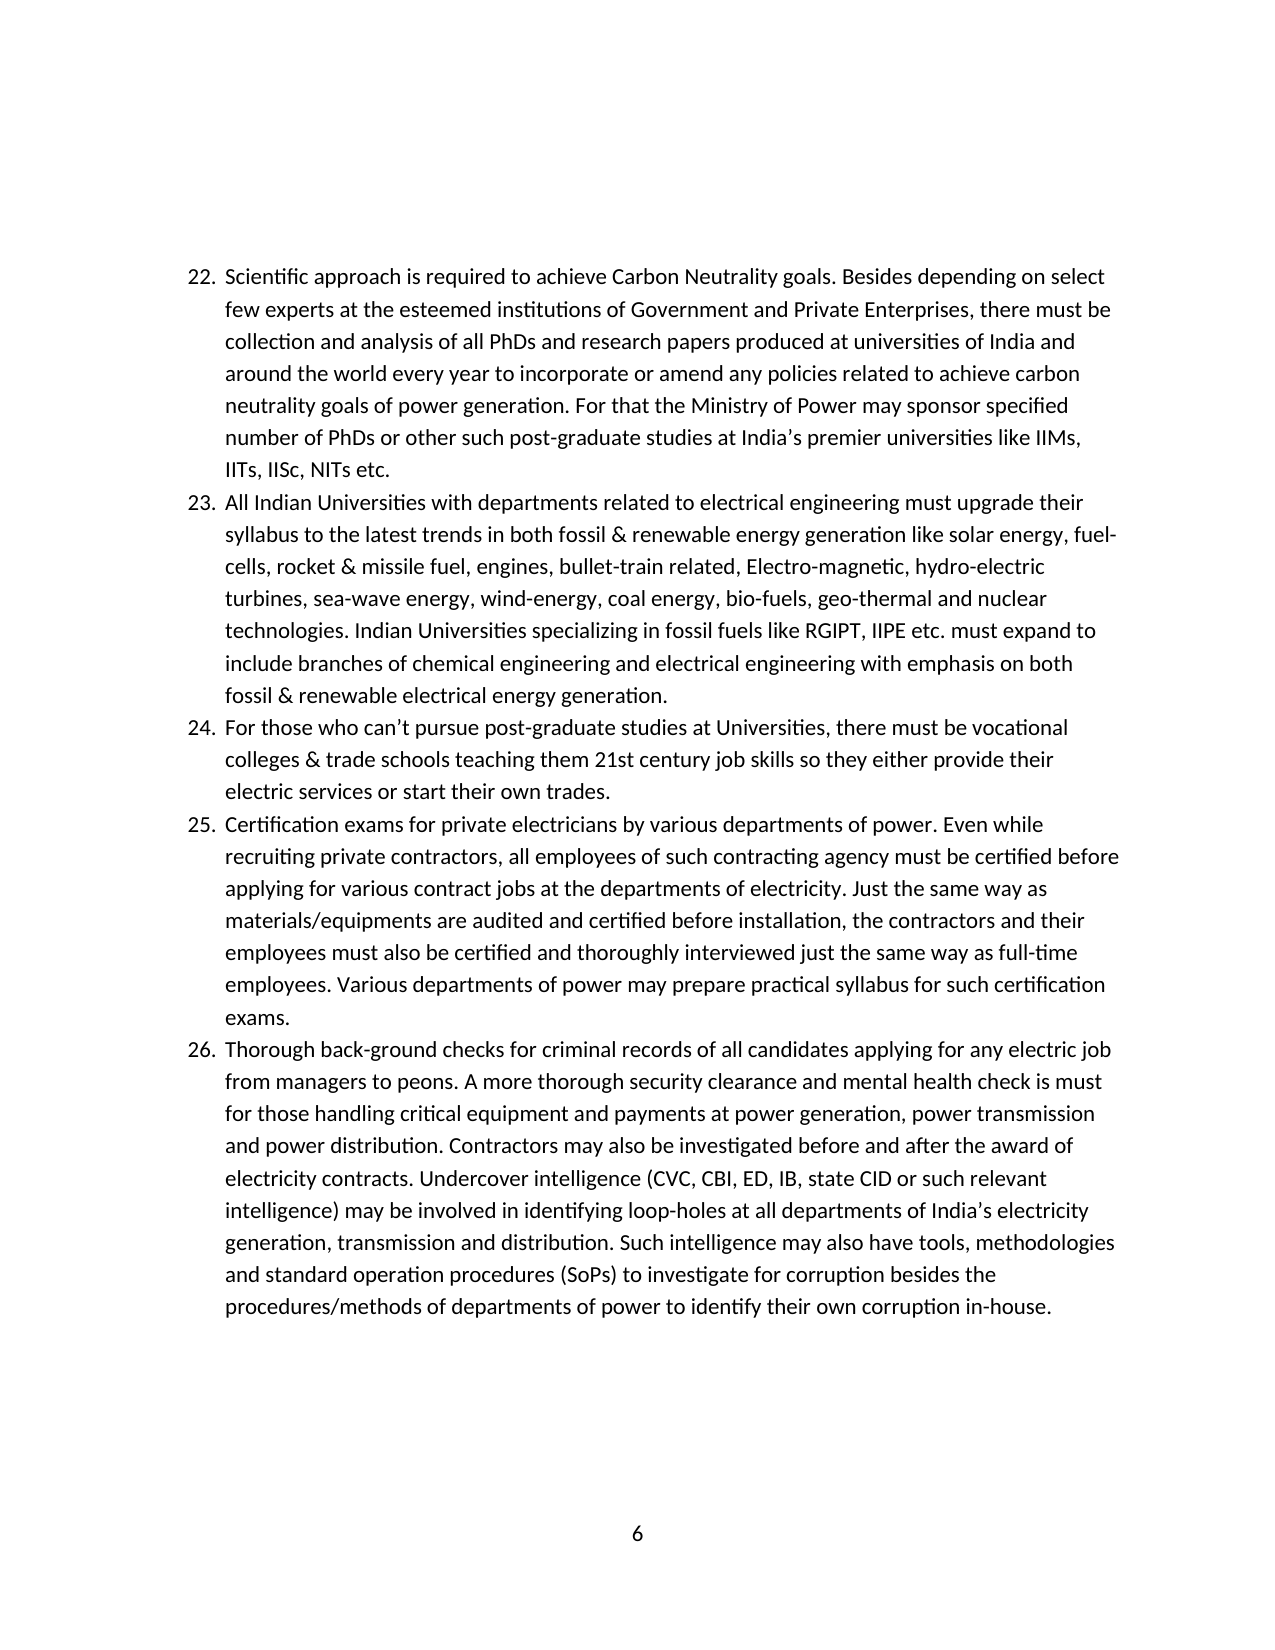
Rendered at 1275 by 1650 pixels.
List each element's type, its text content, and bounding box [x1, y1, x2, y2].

list Scientific approach is required to achieve Carbon Neutrality goals. Besides depending on select few experts at the esteemed institutions of Government and Private Enterprises, there must be collection and analysis of all PhDs and research papers produced at universities of India and around the world every year to incorporate or amend any policies related to achieve carbon neutrality goals of power generation. For that the Ministry of Power may sponsor specified number of PhDs or other such post-graduate studies at India’s premier universities like IIMs, IITs, IISc, NITs etc. [187, 262, 1125, 484]
list Thorough back-ground checks for criminal records of all candidates applying for any electric job from managers to peons. A more thorough security clearance and mental health check is must for those handling critical equipment and payments at power generation, power transmission and power distribution. Contractors may also be investigated before and after the award of electricity contracts. Undercover intelligence (CVC, CBI, ED, IB, state CID or such relevant intelligence) may be involved in identifying loop-holes at all departments of India’s electricity generation, transmission and distribution. Such intelligence may also have tools, methodologies and standard operation procedures (SoPs) to investigate for corruption besides the procedures/methods of departments of power to identify their own corruption in-house. [187, 1035, 1125, 1321]
list For those who can’t pursue post-graduate studies at Universities, there must be vocational colleges & trade schools teaching them 21st century job skills so they either provide their electric services or start their own trades. [187, 713, 1125, 806]
list All Indian Universities with departments related to electrical engineering must upgrade their syllabus to the latest trends in both fossil & renewable energy generation like solar energy, fuel-cells, rocket & missile fuel, engines, bullet-train related, Electro-magnetic, hydro-electric turbines, sea-wave energy, wind-energy, coal energy, bio-fuels, geo-thermal and nuclear technologies. Indian Universities specializing in fossil fuels like RGIPT, IIPE etc. must expand to include branches of chemical engineering and electrical engineering with emphasis on both fossil & renewable electrical energy generation. [187, 488, 1125, 709]
list Certification exams for private electricians by various departments of power. Even while recruiting private contractors, all employees of such contracting agency must be certified before applying for various contract jobs at the departments of electricity. Just the same way as materials/equipments are audited and certified before installation, the contractors and their employees must also be certified and thoroughly interviewed just the same way as full-time employees. Various departments of power may prepare practical syllabus for such certification exams. [187, 810, 1125, 1031]
